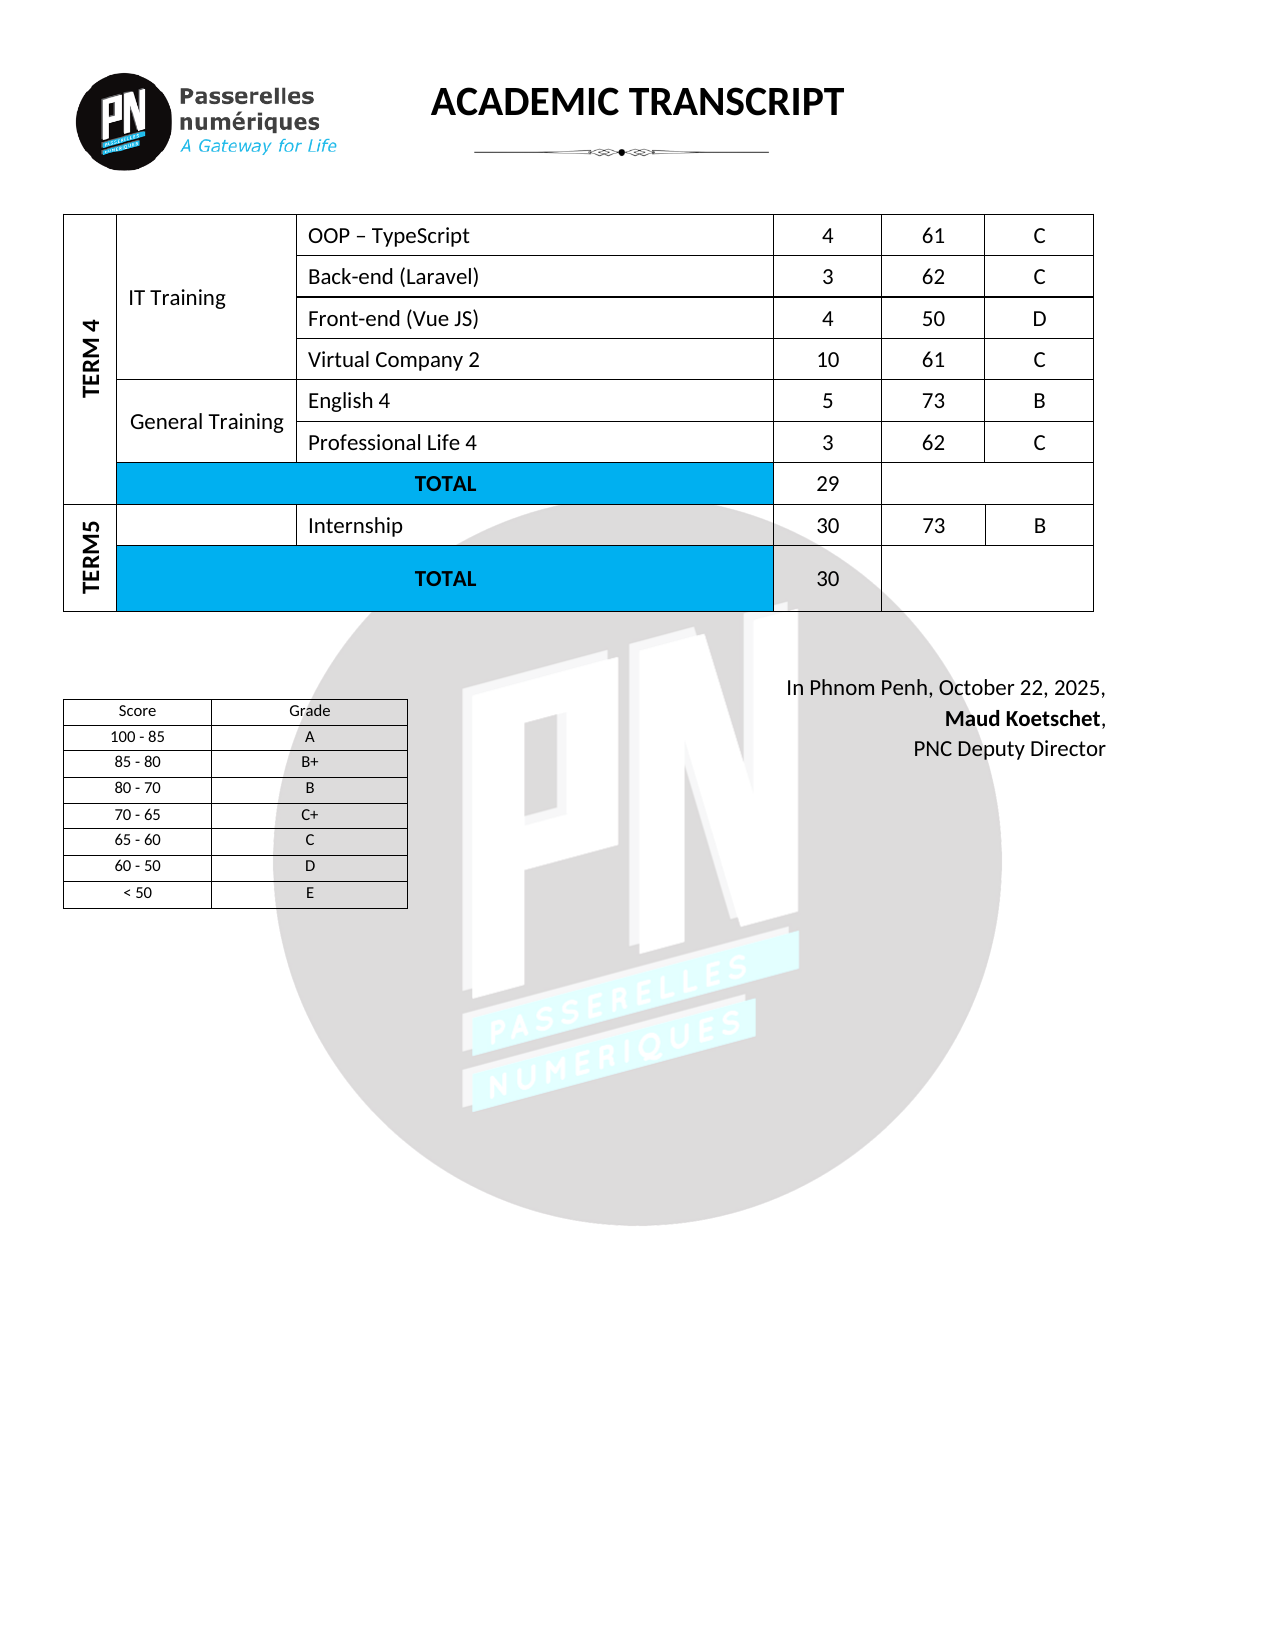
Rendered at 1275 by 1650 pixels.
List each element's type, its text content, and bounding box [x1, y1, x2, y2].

table_cell [882, 463, 1093, 504]
table_cell TOTAL [117, 463, 773, 504]
table_cell 80 - 70 [64, 778, 211, 803]
text PNC Deputy Director [408, 734, 1106, 762]
table_cell 30 [774, 505, 881, 545]
table_cell 85 - 80 [64, 751, 211, 777]
table_cell C+ [212, 804, 407, 828]
table_cell B [985, 380, 1093, 421]
table_cell 5 [774, 380, 881, 421]
table_cell D [212, 856, 407, 881]
table_cell Internship [297, 505, 773, 545]
table_cell 70 - 65 [64, 804, 211, 828]
picture [75, 72, 348, 171]
table_header 61 [882, 215, 984, 255]
table_cell < 50 [64, 882, 211, 907]
table_cell 30 [774, 546, 881, 611]
table_cell [117, 505, 296, 545]
table_cell Back-end (Laravel) [297, 256, 773, 296]
table_cell 100 - 85 [64, 726, 211, 750]
table_cell TOTAL [117, 546, 773, 611]
table_cell 29 [774, 463, 881, 504]
table_cell B+ [212, 751, 407, 777]
table_cell 3 [774, 256, 881, 296]
table_header TERM 4 [64, 215, 116, 504]
table_cell 10 [774, 339, 881, 379]
table_cell C [985, 422, 1093, 462]
table_cell 50 [882, 298, 984, 338]
table_cell C [985, 339, 1093, 379]
table_header OOP – TypeScript [297, 215, 773, 255]
table_cell General Training [117, 380, 296, 462]
table_cell 73 [882, 505, 985, 545]
table_cell A [212, 726, 407, 750]
table_cell C [985, 256, 1093, 296]
table_cell Professional Life 4 [297, 422, 773, 462]
table_cell 60 - 50 [64, 856, 211, 881]
table_cell B [986, 505, 1093, 545]
table_cell 62 [882, 422, 984, 462]
table_header Grade [212, 700, 407, 725]
table_cell 4 [774, 298, 881, 338]
table_cell B [212, 778, 407, 803]
table_cell D [985, 298, 1093, 338]
table_header Score [64, 700, 211, 725]
table_cell Virtual Company 2 [297, 339, 773, 379]
text In Phnom Penh, October 22, 2025, [600, 643, 1106, 702]
table_cell 62 [882, 256, 984, 296]
table_cell 3 [774, 422, 881, 462]
text Maud Koetschet, [408, 704, 1106, 732]
table_cell C [212, 829, 407, 855]
table_header C [985, 215, 1093, 255]
table_cell 65 - 60 [64, 829, 211, 855]
table_header 4 [774, 215, 881, 255]
table_cell E [212, 882, 407, 907]
table_cell English 4 [297, 380, 773, 421]
table_cell TERM5 [64, 505, 116, 611]
table_cell Front-end (Vue JS) [297, 298, 773, 338]
table_header IT Training [117, 215, 296, 379]
table_cell 61 [882, 339, 984, 379]
picture [470, 76, 773, 214]
table_cell [882, 546, 1093, 611]
table_cell 73 [882, 380, 984, 421]
